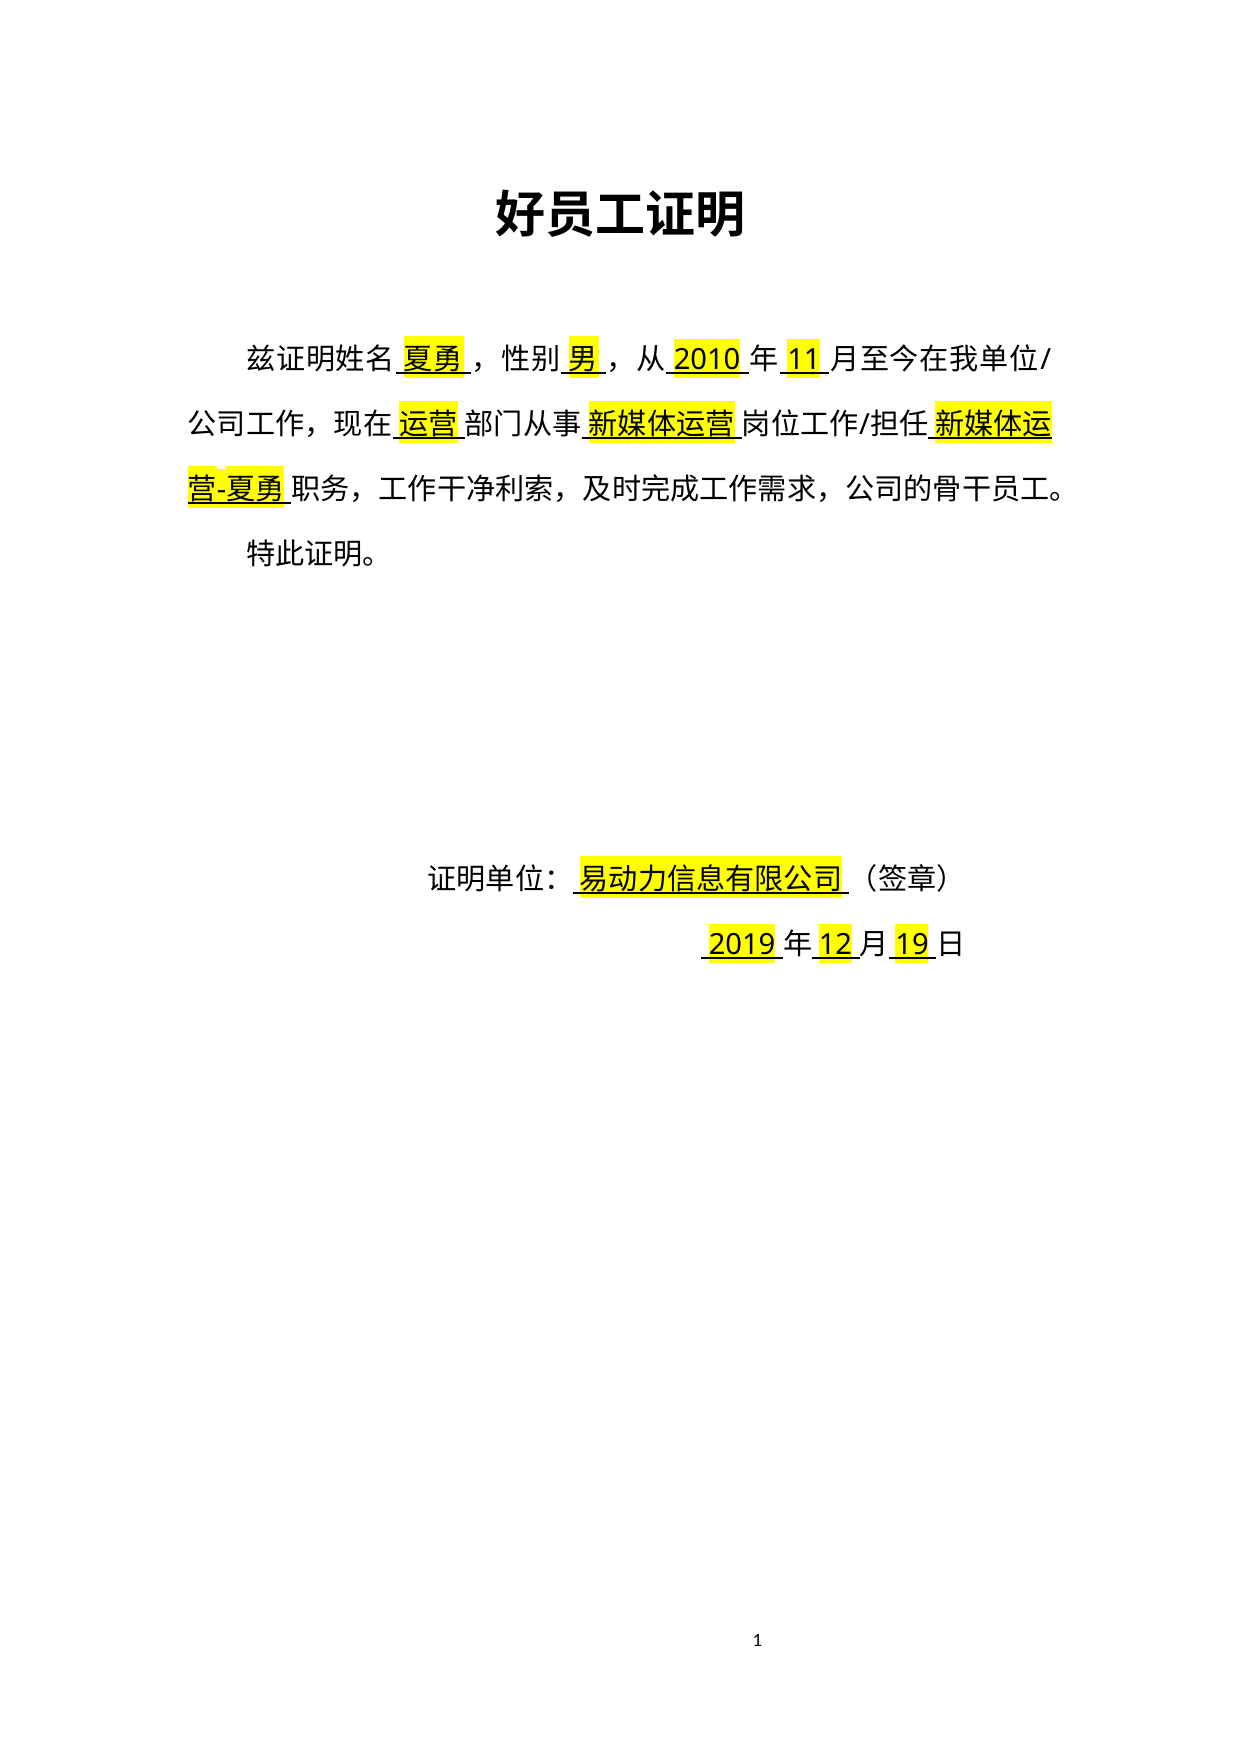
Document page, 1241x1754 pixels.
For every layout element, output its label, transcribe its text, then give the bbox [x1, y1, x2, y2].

text 兹证明姓名 夏勇 ，性别 男 ，从 2010 年 11 月至今在我单位/公司工作，现在 运营 部门从事 新媒体运营 岗位工作/担任 新媒体运营-夏勇 职务，工作干净利索，及时完成工作需求，公司的骨干员工。 [187, 324, 1053, 519]
text 特此证明。 [187, 519, 1053, 584]
text 证明单位： 易动力信息有限公司 （签章） [187, 844, 965, 909]
text 好员工证明 [187, 162, 1053, 259]
text 2019 年 12 月 19 日 [187, 909, 965, 974]
